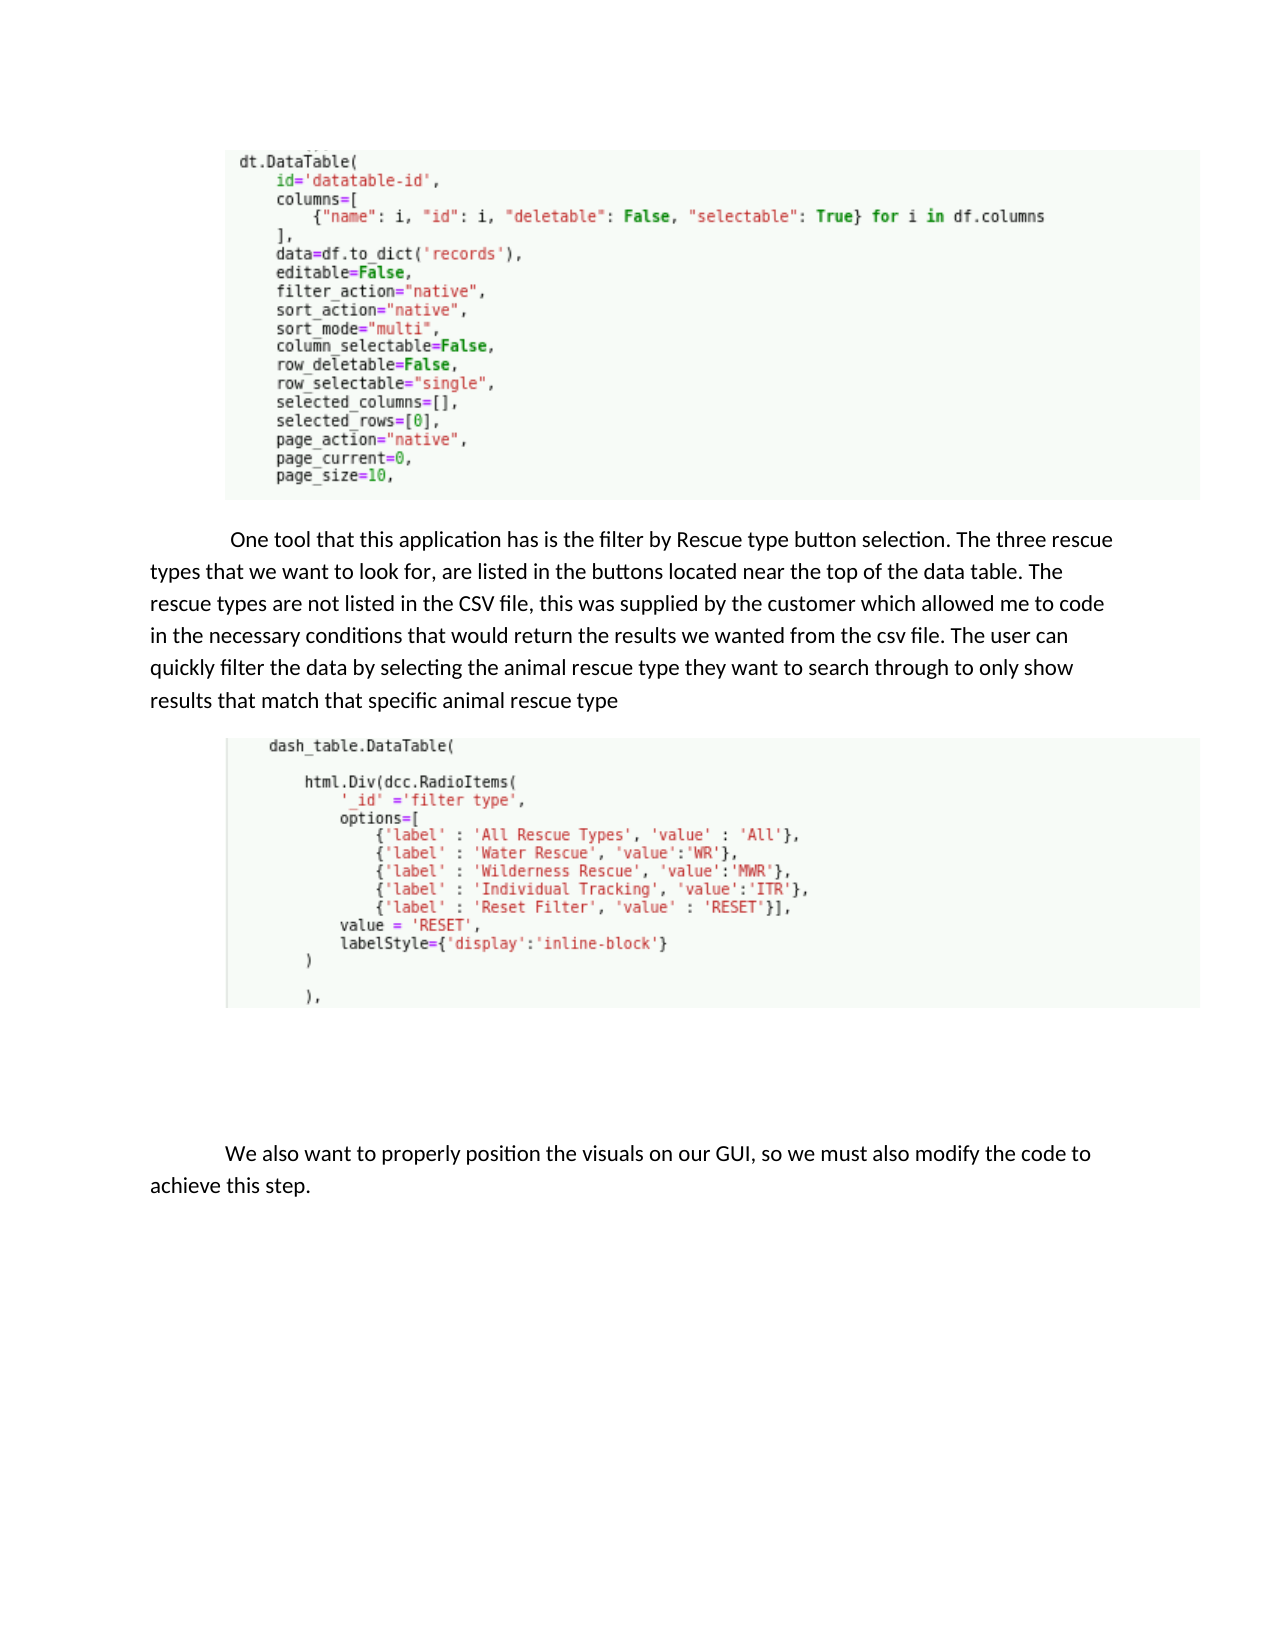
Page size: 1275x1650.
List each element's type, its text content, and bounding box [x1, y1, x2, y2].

text One tool that this application has is the filter by Rescue type button selection. The three rescue types that we want to look for, are listed in the buttons located near the top of the data table. The rescue types are not listed in the CSV file, this was supplied by the customer which allowed me to code in the necessary conditions that would return the results we wanted from the csv file. The user can quickly filter the data by selecting the animal rescue type they want to search through to only show results that match that specific animal rescue type [150, 525, 1125, 714]
text We also want to properly position the visuals on our GUI, so we must also modify the code to achieve this step. [150, 1139, 1125, 1199]
